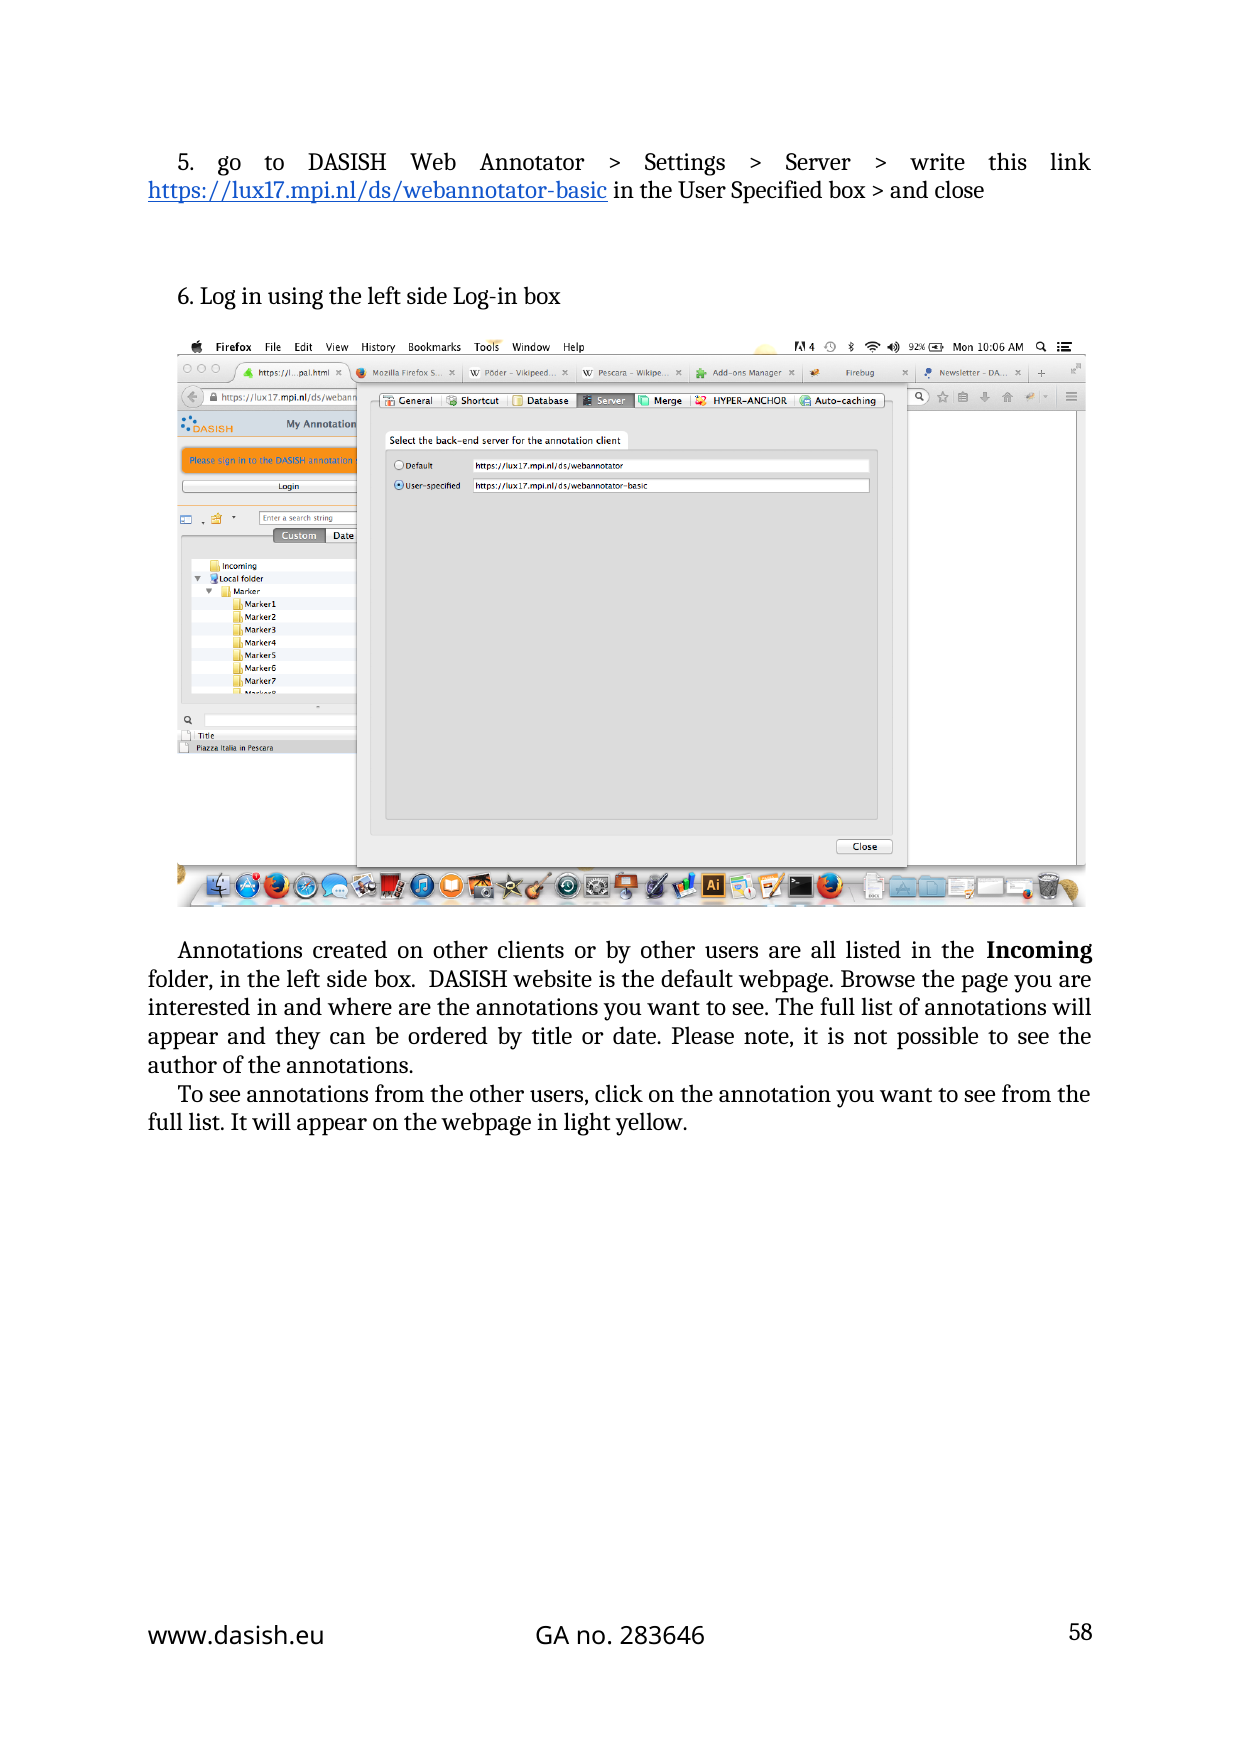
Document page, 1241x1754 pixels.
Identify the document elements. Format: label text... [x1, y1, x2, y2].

text 6. Log in using the left side Log-in box [148, 282, 1093, 311]
picture [177, 339, 1086, 907]
text To see annotations from the other users, click on the annotation you want to see from the full list. It will appear on the webpage in light yellow. [148, 1079, 1093, 1137]
text Annotations created on other clients or by other users are all listed in the Incoming folder, in the left side box. DASISH website is the default webpage. Browse the page you are interested in and where are the annotations you want to see. The full list of annotations will appear and they can be ordered by title or date. Please note, it is not possible to see the author of the annotations. [148, 936, 1093, 1079]
text 5. go to DASISH Web Annotator > Settings > Server > write this link https://lux17.mpi.nl/ds/webannotator-basic in the User Specified box > and close [148, 148, 1093, 205]
